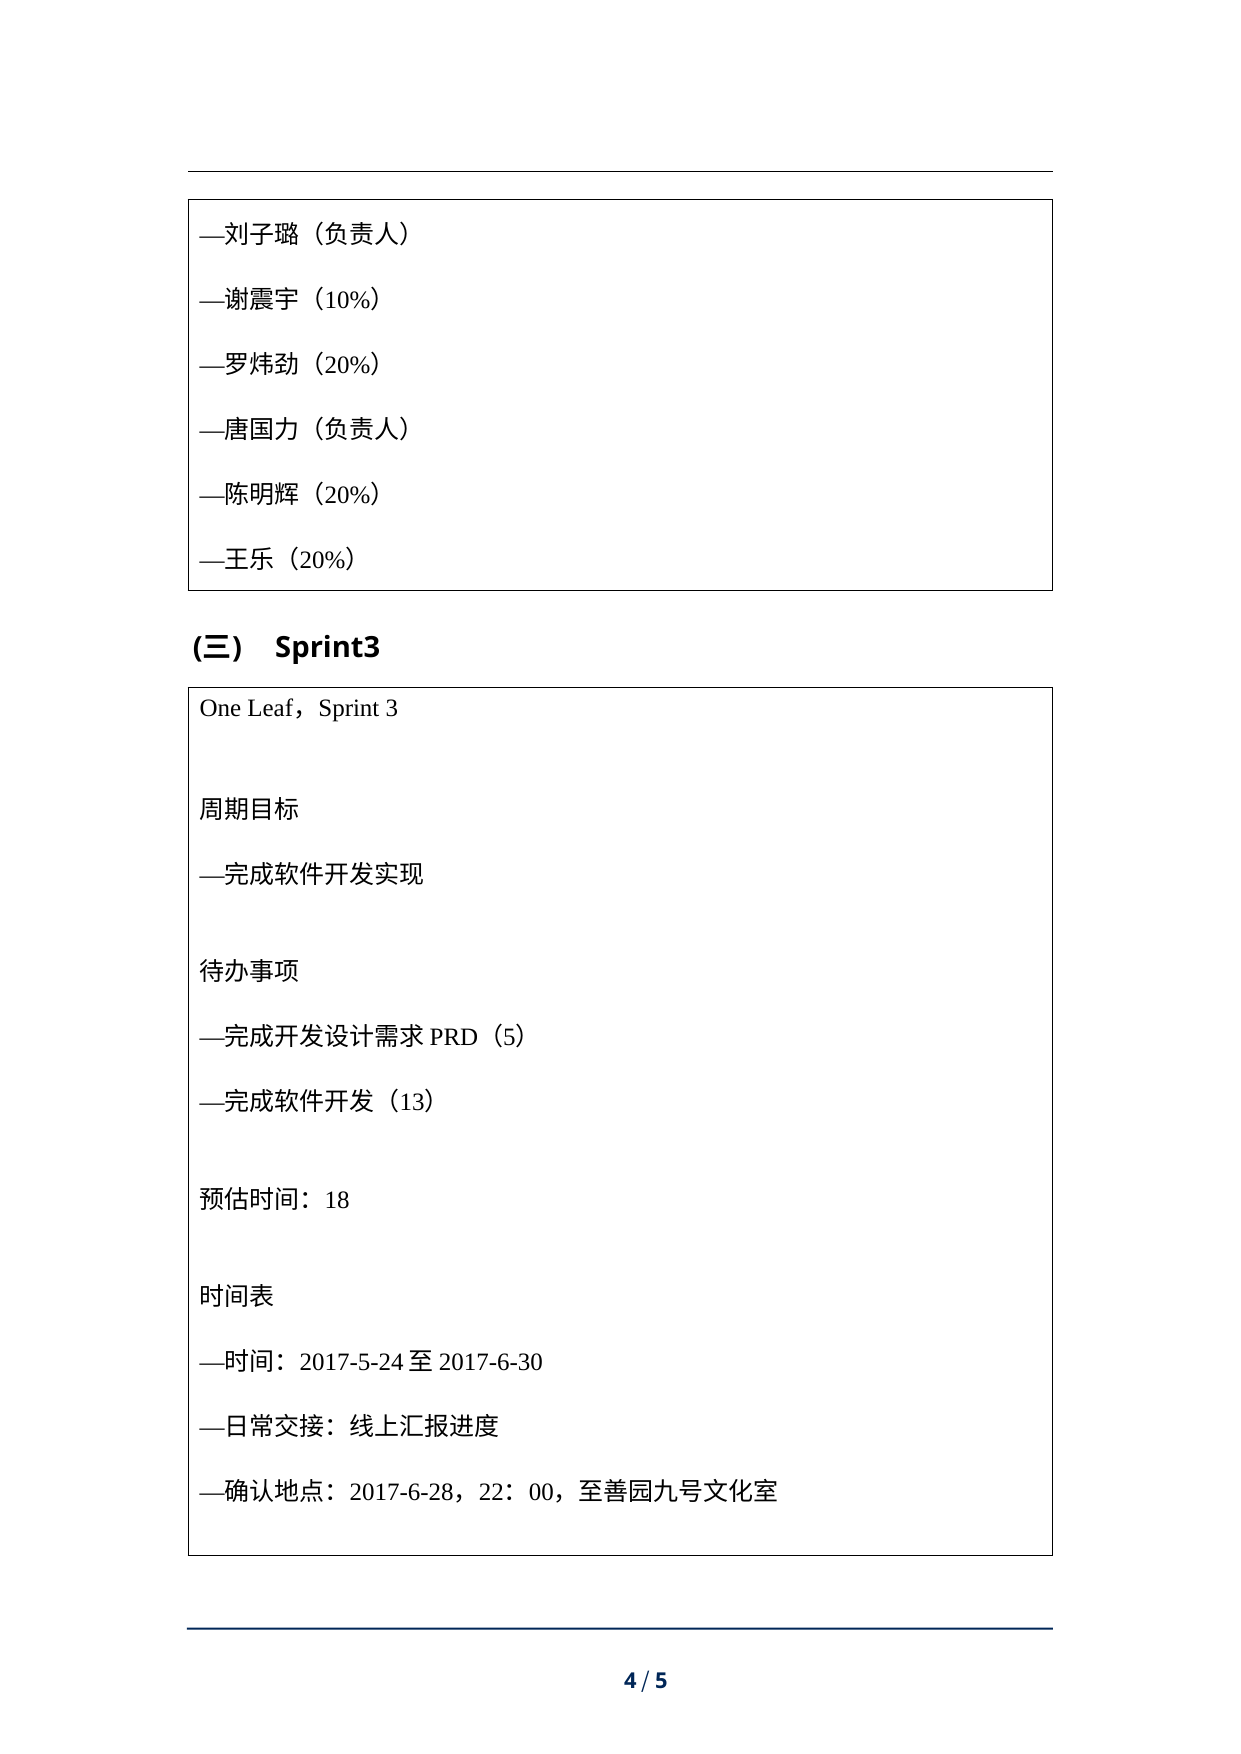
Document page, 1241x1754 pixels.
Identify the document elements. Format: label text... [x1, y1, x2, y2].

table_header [189, 200, 1052, 590]
subtitle Sprint3 [193, 623, 1053, 666]
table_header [189, 688, 1052, 1555]
